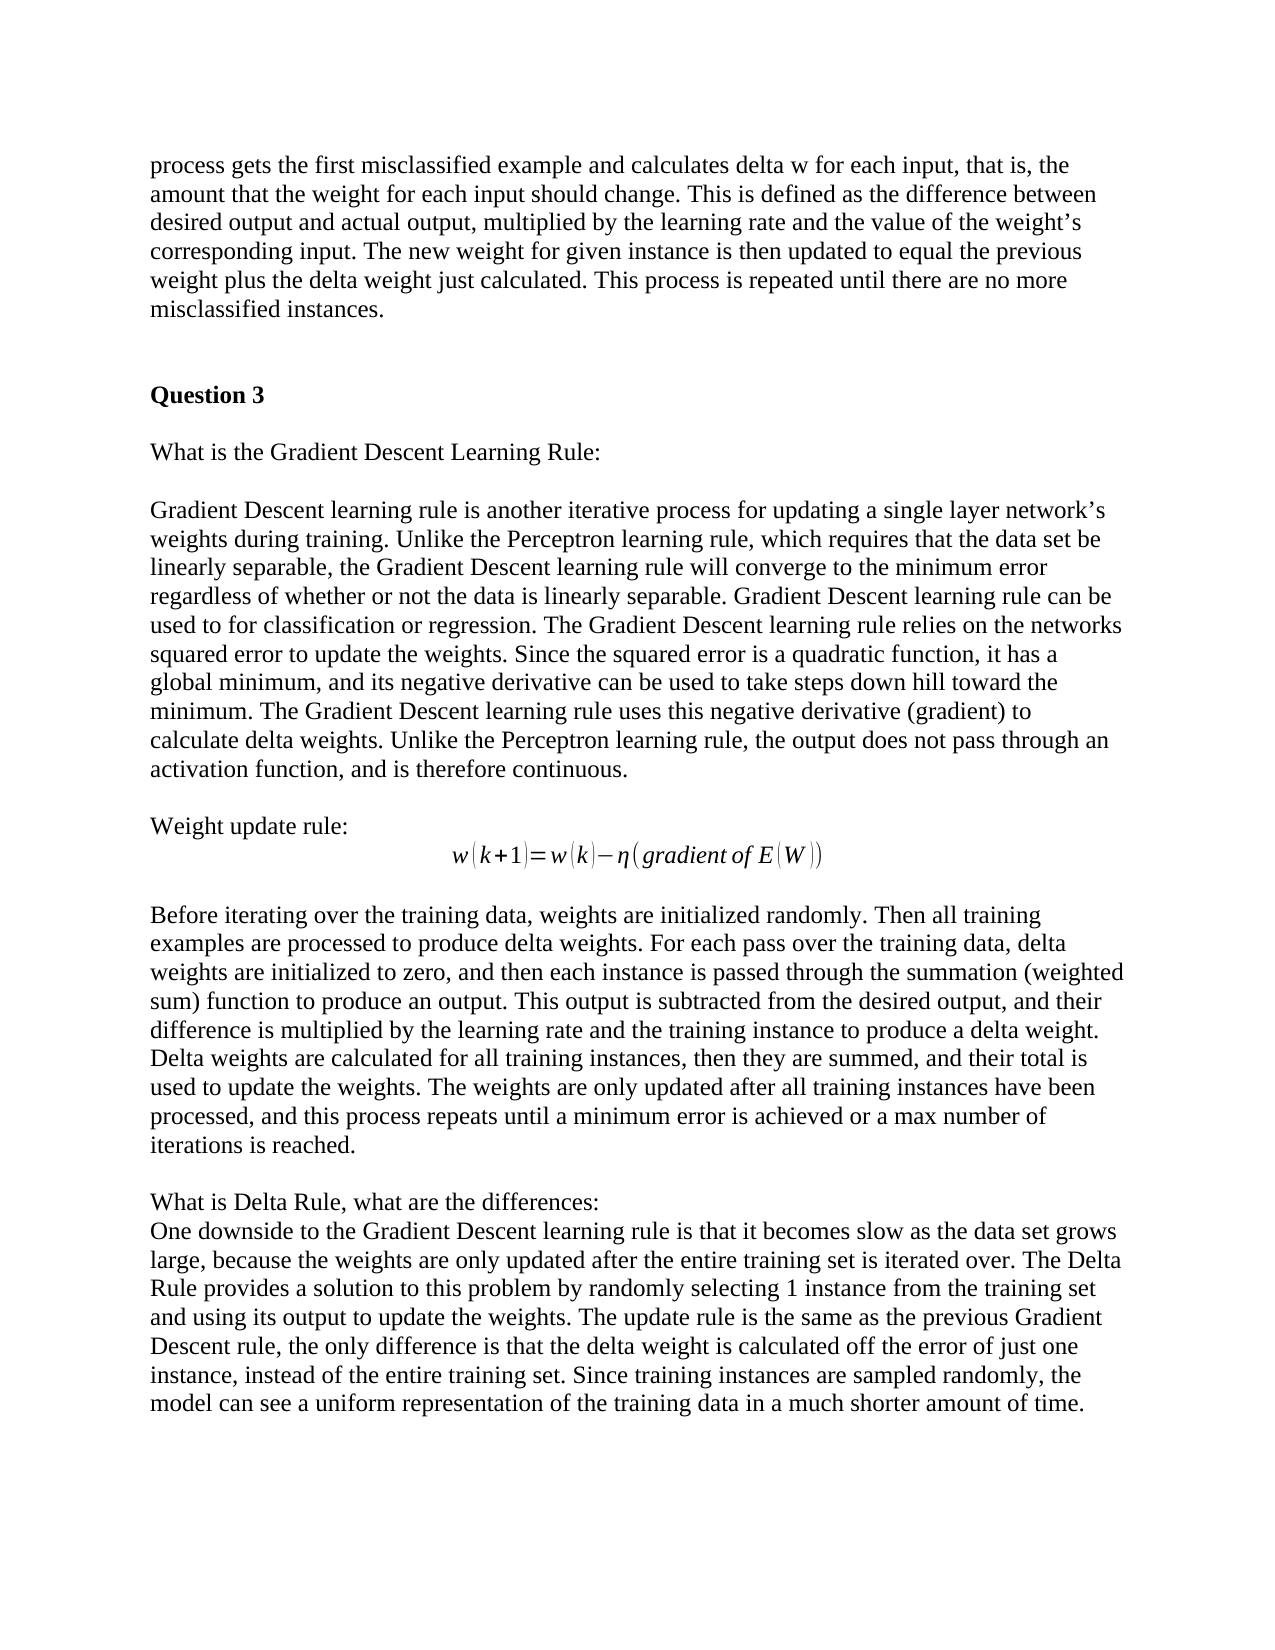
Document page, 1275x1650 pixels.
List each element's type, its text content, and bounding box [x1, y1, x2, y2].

text What is Delta Rule, what are the differences: [150, 1187, 1125, 1216]
text Gradient Descent learning rule is another iterative process for updating a single layer network’s weights during training. Unlike the Perceptron learning rule, which requires that the data set be linearly separable, the Gradient Descent learning rule will converge to the minimum error regardless of whether or not the data is linearly separable. Gradient Descent learning rule can be used to for classification or regression. The Gradient Descent learning rule relies on the networks squared error to update the weights. Since the squared error is a quadratic function, it has a global minimum, and its negative derivative can be used to take steps down hill toward the minimum. The Gradient Descent learning rule uses this negative derivative (gradient) to calculate delta weights. Unlike the Perceptron learning rule, the output does not pass through an activation function, and is therefore continuous. [150, 495, 1125, 782]
text Weight update rule: [150, 811, 1125, 840]
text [150, 150, 1125, 322]
text One downside to the Gradient Descent learning rule is that it becomes slow as the data set grows large, because the weights are only updated after the entire training set is iterated over. The Delta Rule provides a solution to this problem by randomly selecting 1 instance from the training set and using its output to update the weights. The update rule is the same as the previous Gradient Descent rule, the only difference is that the delta weight is calculated off the error of just one instance, instead of the entire training set. Since training instances are sampled randomly, the model can see a uniform representation of the training data in a much shorter amount of time. [150, 1216, 1125, 1417]
text What is the Gradient Descent Learning Rule: [150, 437, 1125, 466]
text Question 3 [150, 380, 1125, 409]
text Before iterating over the training data, weights are initialized randomly. Then all training examples are processed to produce delta weights. For each pass over the training data, delta weights are initialized to zero, and then each instance is passed through the summation (weighted sum) function to produce an output. This output is subtracted from the desired output, and their difference is multiplied by the learning rate and the training instance to produce a delta weight. Delta weights are calculated for all training instances, then they are summed, and their total is used to update the weights. The weights are only updated after all training instances have been processed, and this process repeats until a minimum error is achieved or a max number of iterations is reached. [150, 900, 1125, 1158]
